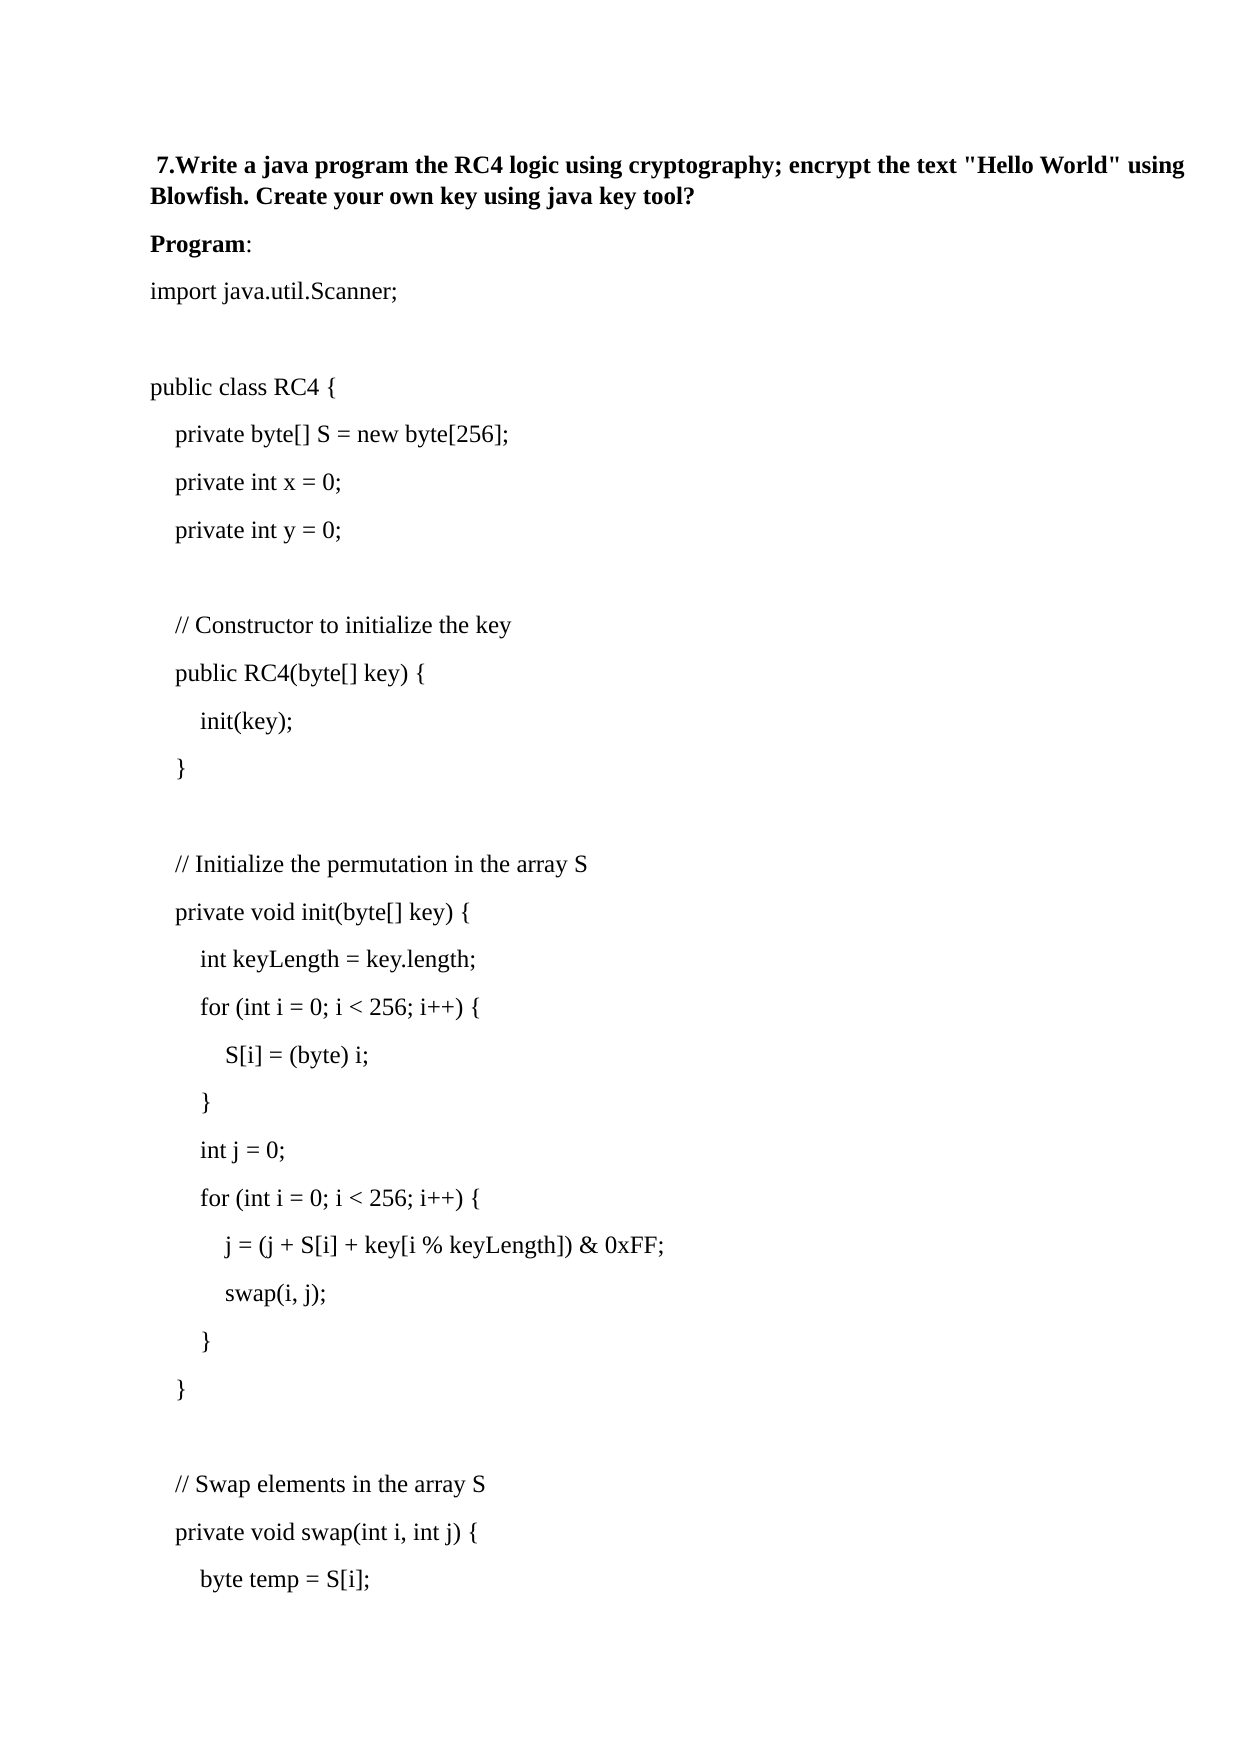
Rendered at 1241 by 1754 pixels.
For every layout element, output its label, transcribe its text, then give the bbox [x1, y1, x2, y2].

text for (int i = 0; i < 256; i++) { [150, 992, 1204, 1021]
text } [150, 1326, 1204, 1355]
text private int x = 0; [150, 467, 1204, 496]
text // Initialize the permutation in the array S [150, 849, 1204, 878]
text Program: [150, 229, 1204, 257]
text int j = 0; [150, 1135, 1204, 1164]
text } [150, 1374, 1204, 1402]
text S[i] = (byte) i; [150, 1040, 1204, 1068]
text 7.Write a java program the RC4 logic using cryptography; encrypt the text "Hello World" using Blowfish. Create your own key using java key tool? [150, 150, 1204, 210]
text byte temp = S[i]; [150, 1564, 1204, 1593]
text // Swap elements in the array S [150, 1469, 1204, 1498]
text import java.util.Scanner; [150, 276, 1204, 305]
text private byte[] S = new byte[256]; [150, 419, 1204, 448]
text swap(i, j); [150, 1278, 1204, 1307]
text init(key); [150, 706, 1204, 734]
text // Constructor to initialize the key [150, 610, 1204, 639]
text private void init(byte[] key) { [150, 897, 1204, 925]
text private void swap(int i, int j) { [150, 1517, 1204, 1546]
text } [150, 1087, 1204, 1116]
text for (int i = 0; i < 256; i++) { [150, 1183, 1204, 1212]
text int keyLength = key.length; [150, 944, 1204, 973]
text public class RC4 { [150, 372, 1204, 401]
text } [150, 753, 1204, 782]
text j = (j + S[i] + key[i % keyLength]) & 0xFF; [150, 1231, 1204, 1259]
text private int y = 0; [150, 515, 1204, 544]
text public RC4(byte[] key) { [150, 658, 1204, 687]
